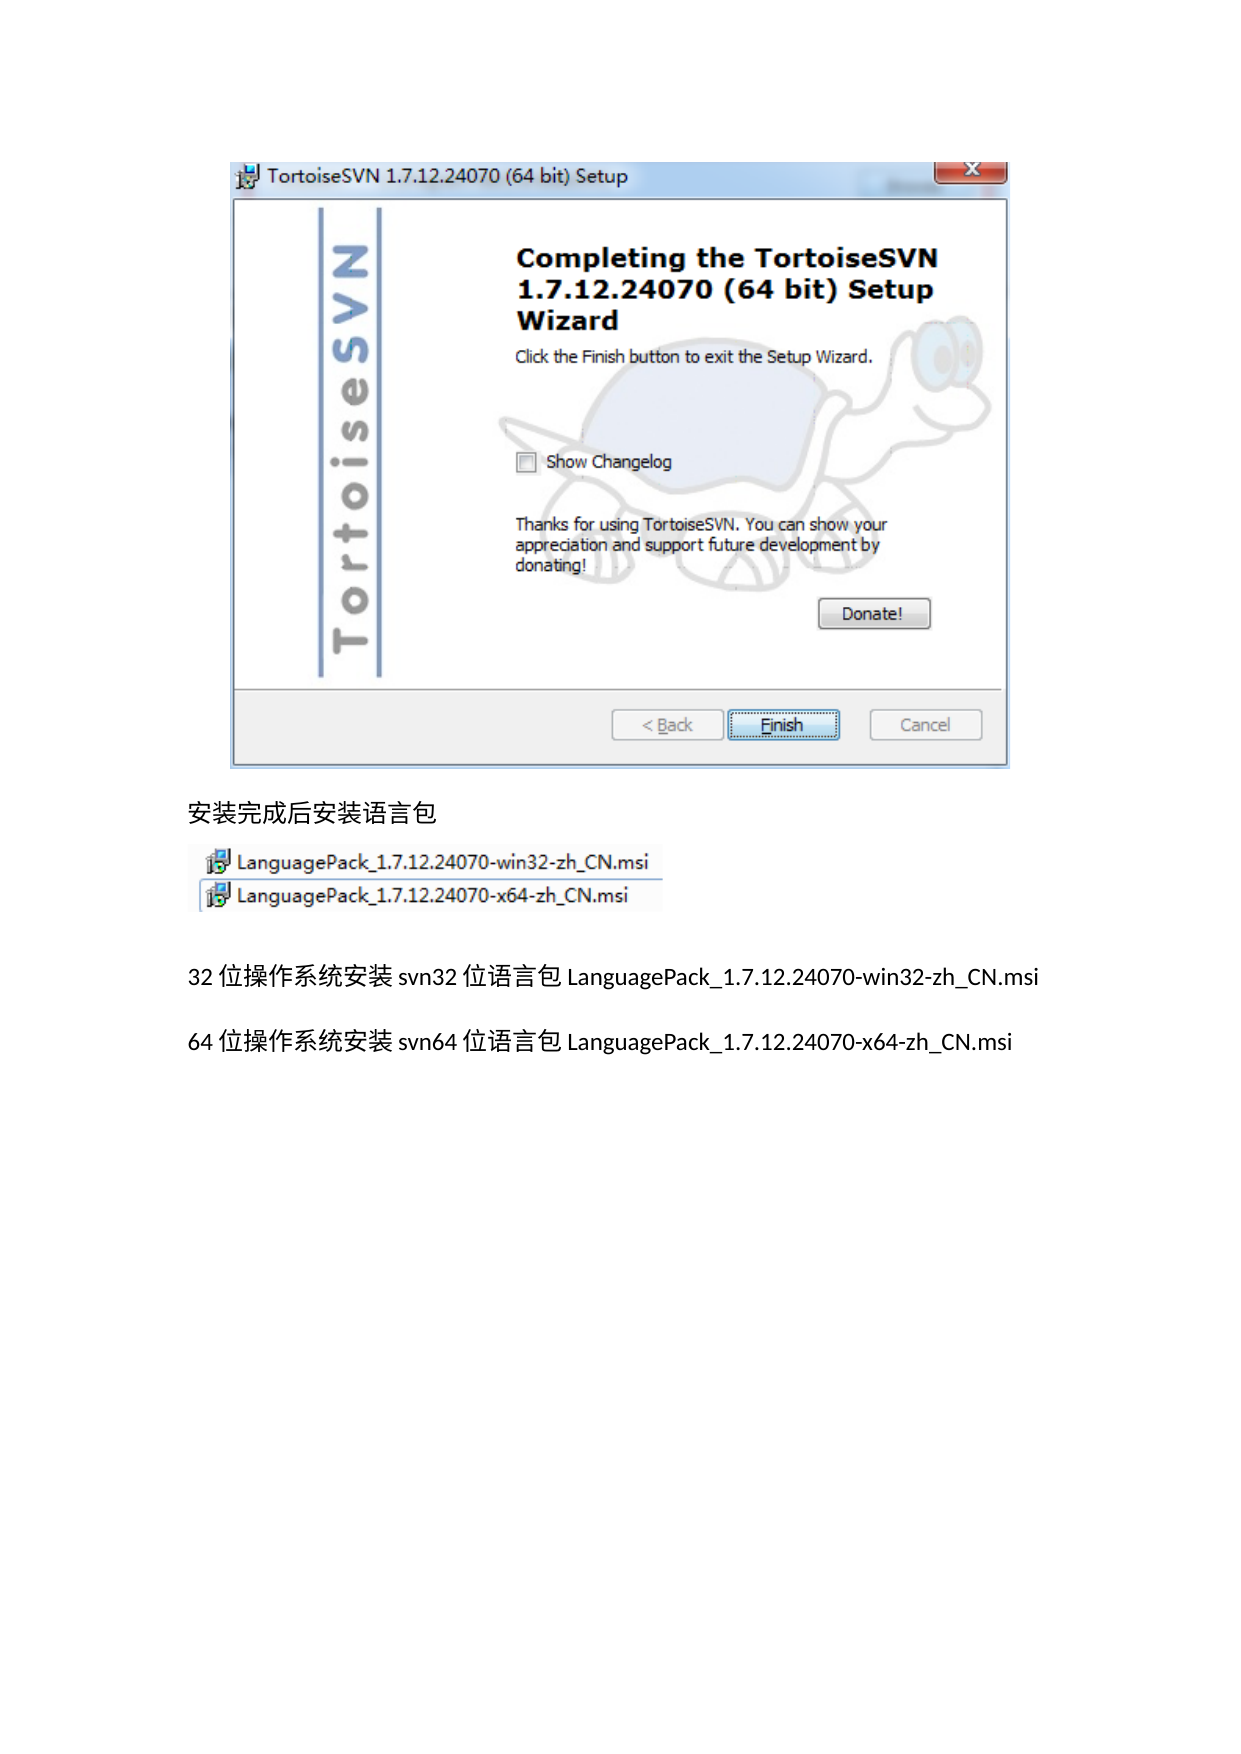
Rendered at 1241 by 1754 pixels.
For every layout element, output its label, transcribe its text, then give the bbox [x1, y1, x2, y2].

text 32位操作系统安装svn32位语言包LanguagePack_1.7.12.24070-win32-zh_CN.msi [187, 942, 1053, 1007]
text 安装完成后安装语言包 [187, 779, 1053, 844]
picture [187, 844, 663, 912]
picture [230, 162, 1011, 769]
text 64位操作系统安装svn64位语言包LanguagePack_1.7.12.24070-x64-zh_CN.msi [187, 1007, 1053, 1072]
